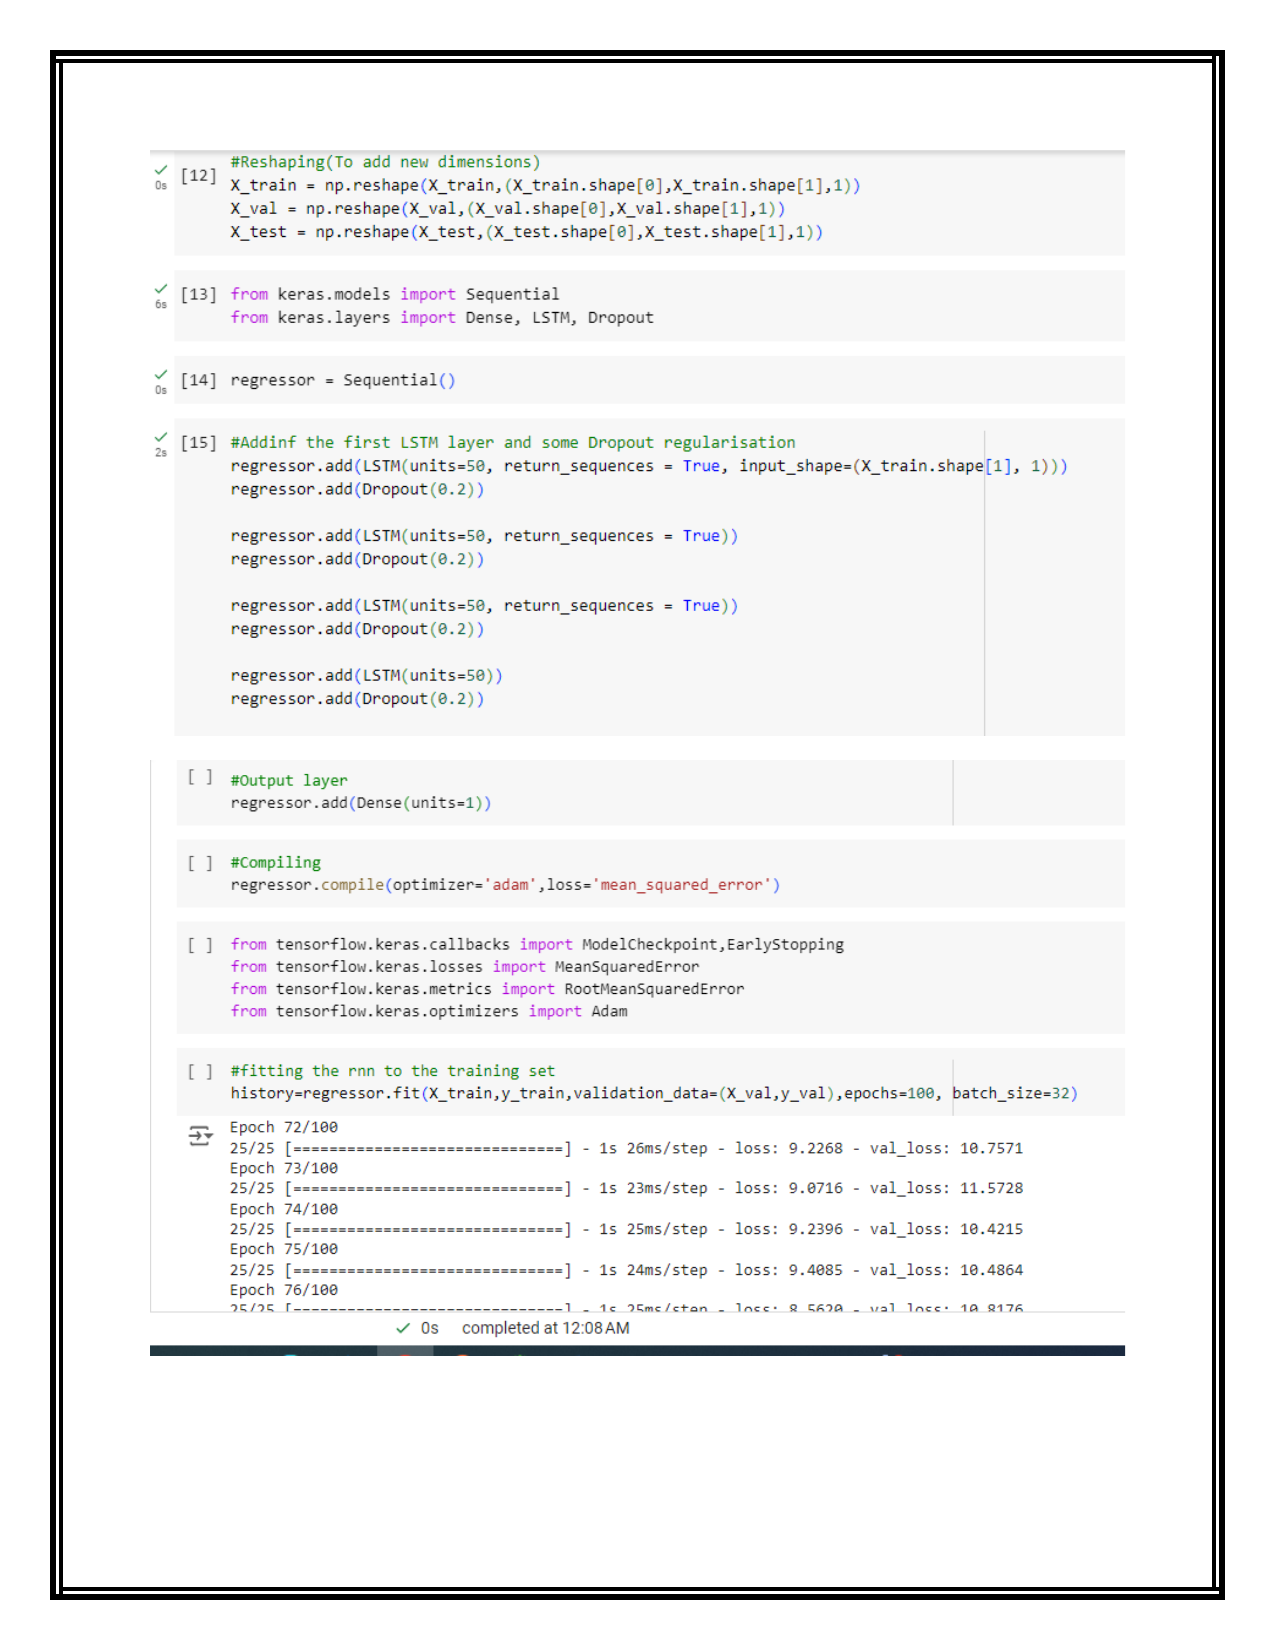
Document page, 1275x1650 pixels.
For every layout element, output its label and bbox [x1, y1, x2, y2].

picture [150, 760, 1125, 1356]
picture [150, 150, 1125, 736]
